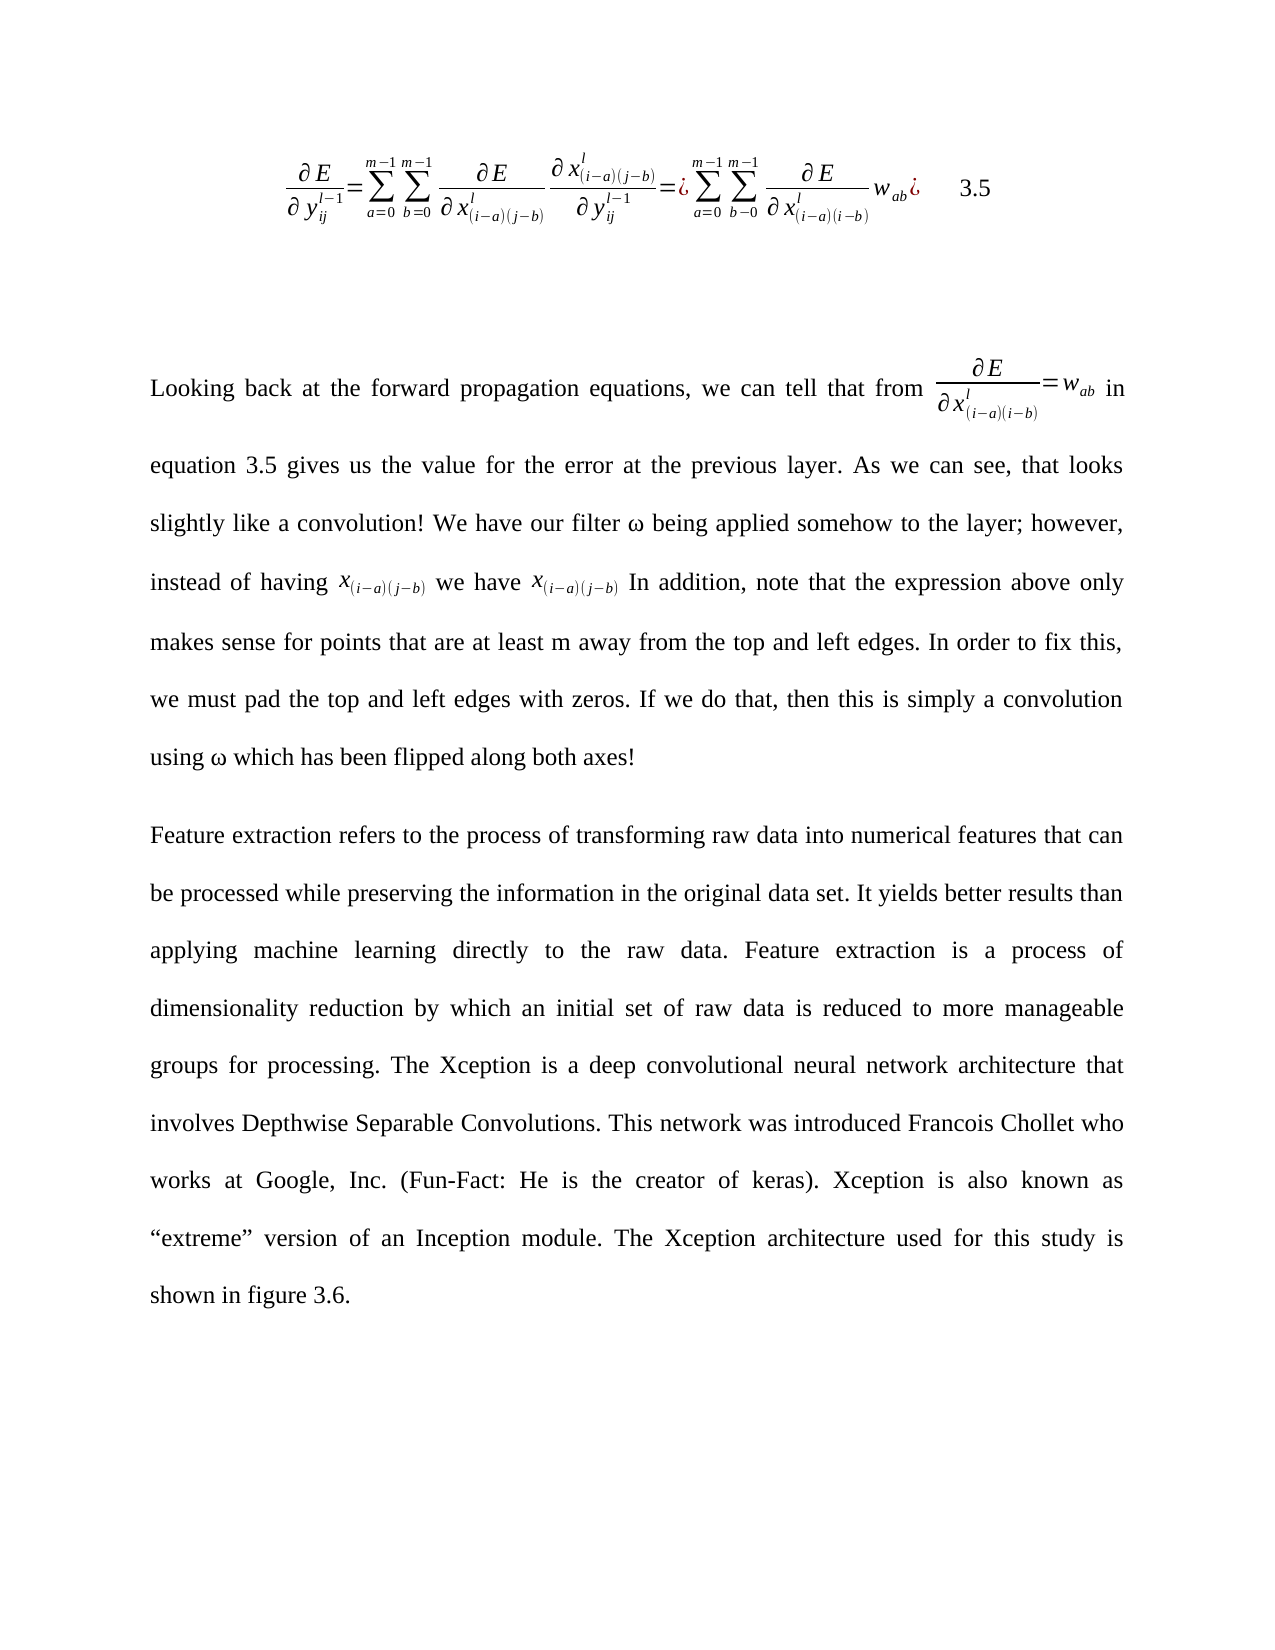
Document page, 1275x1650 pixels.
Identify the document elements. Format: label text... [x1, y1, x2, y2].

text Feature extraction refers to the process of transforming raw data into numerical features that can be processed while preserving the information in the original data set. It yields better results than applying machine learning directly to the raw data. Feature extraction is a process of dimensionality reduction by which an initial set of raw data is reduced to more manageable groups for processing. The Xception is a deep convolutional neural network architecture that involves Depthwise Separable Convolutions. This network was introduced Francois Chollet who works at Google, Inc. (Fun-Fact: He is the creator of keras). Xception is also known as “extreme” version of an Inception module. The Xception architecture used for this study is shown in figure 3.6. [150, 820, 1125, 1309]
text 3.5 [150, 150, 1125, 226]
text Looking back at the forward propagation equations, we can tell that from in equation 3.5 gives us the value for the error at the previous layer. As we can see, that looks slightly like a convolution! We have our filter ω being applied somehow to the layer; however, instead of having we have In addition, note that the expression above only makes sense for points that are at least m away from the top and left edges. In order to fix this, we must pad the top and left edges with zeros. If we do that, then this is simply a convolution using ω which has been flipped along both axes! [150, 354, 1125, 771]
